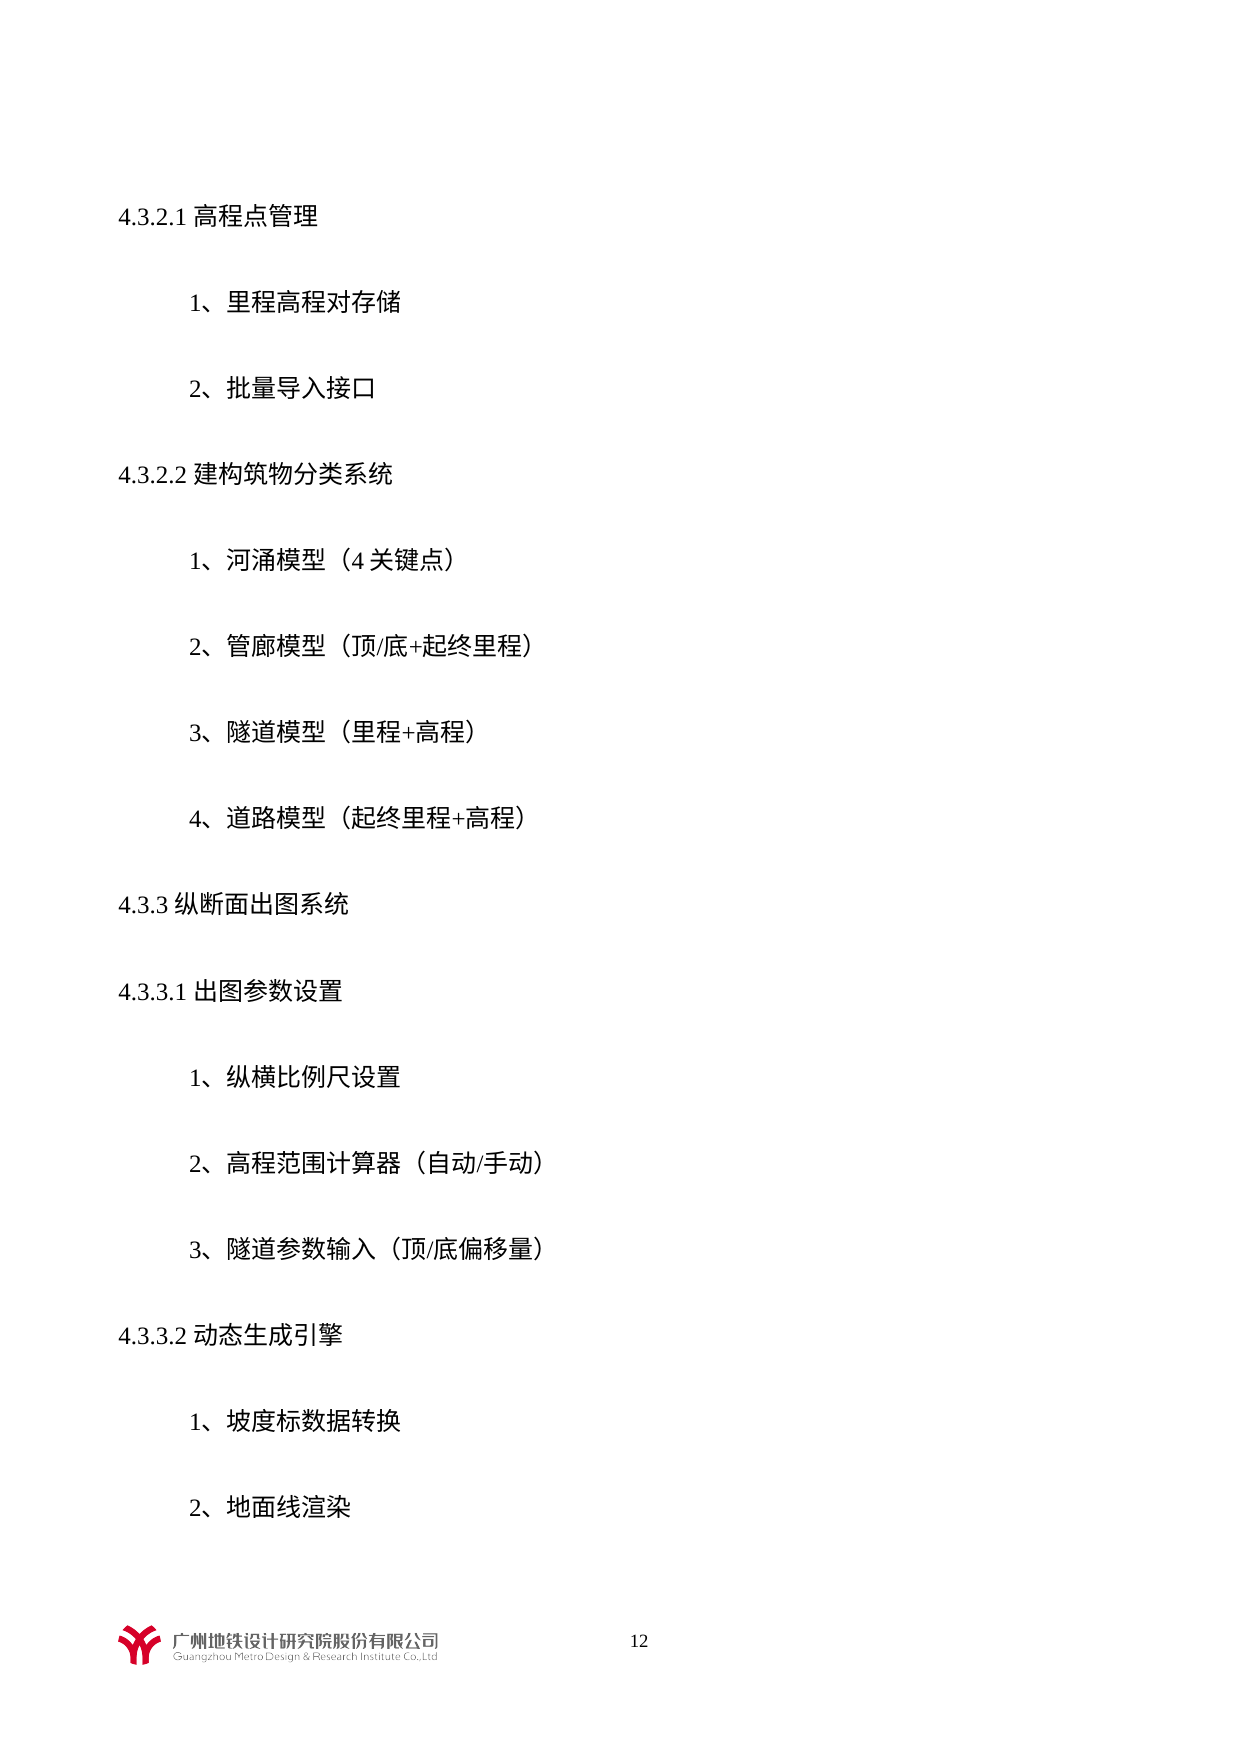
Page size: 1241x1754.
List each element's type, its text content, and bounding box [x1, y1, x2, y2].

subtitle 动态生成引擎 [118, 1299, 1122, 1367]
subtitle 批量导入接口 [168, 353, 1122, 421]
subtitle 隧道参数输入（顶/底偏移量） [168, 1213, 1122, 1281]
subtitle 纵横比例尺设置 [168, 1041, 1122, 1109]
picture [118, 1625, 438, 1665]
subtitle 隧道模型（里程+高程） [168, 697, 1122, 765]
subtitle 高程点管理 [118, 181, 1122, 249]
subtitle 地面线渲染 [168, 1471, 1122, 1539]
subtitle 河涌模型（4关键点） [168, 525, 1122, 593]
subtitle 坡度标数据转换 [168, 1385, 1122, 1453]
subtitle 高程范围计算器（自动/手动） [168, 1127, 1122, 1195]
subtitle 里程高程对存储 [168, 267, 1122, 335]
subtitle 出图参数设置 [118, 955, 1122, 1023]
subtitle 管廊模型（顶/底+起终里程） [168, 611, 1122, 679]
subtitle 纵断面出图系统 [118, 869, 1122, 937]
subtitle 建构筑物分类系统 [118, 439, 1122, 507]
subtitle 道路模型（起终里程+高程） [168, 783, 1122, 851]
